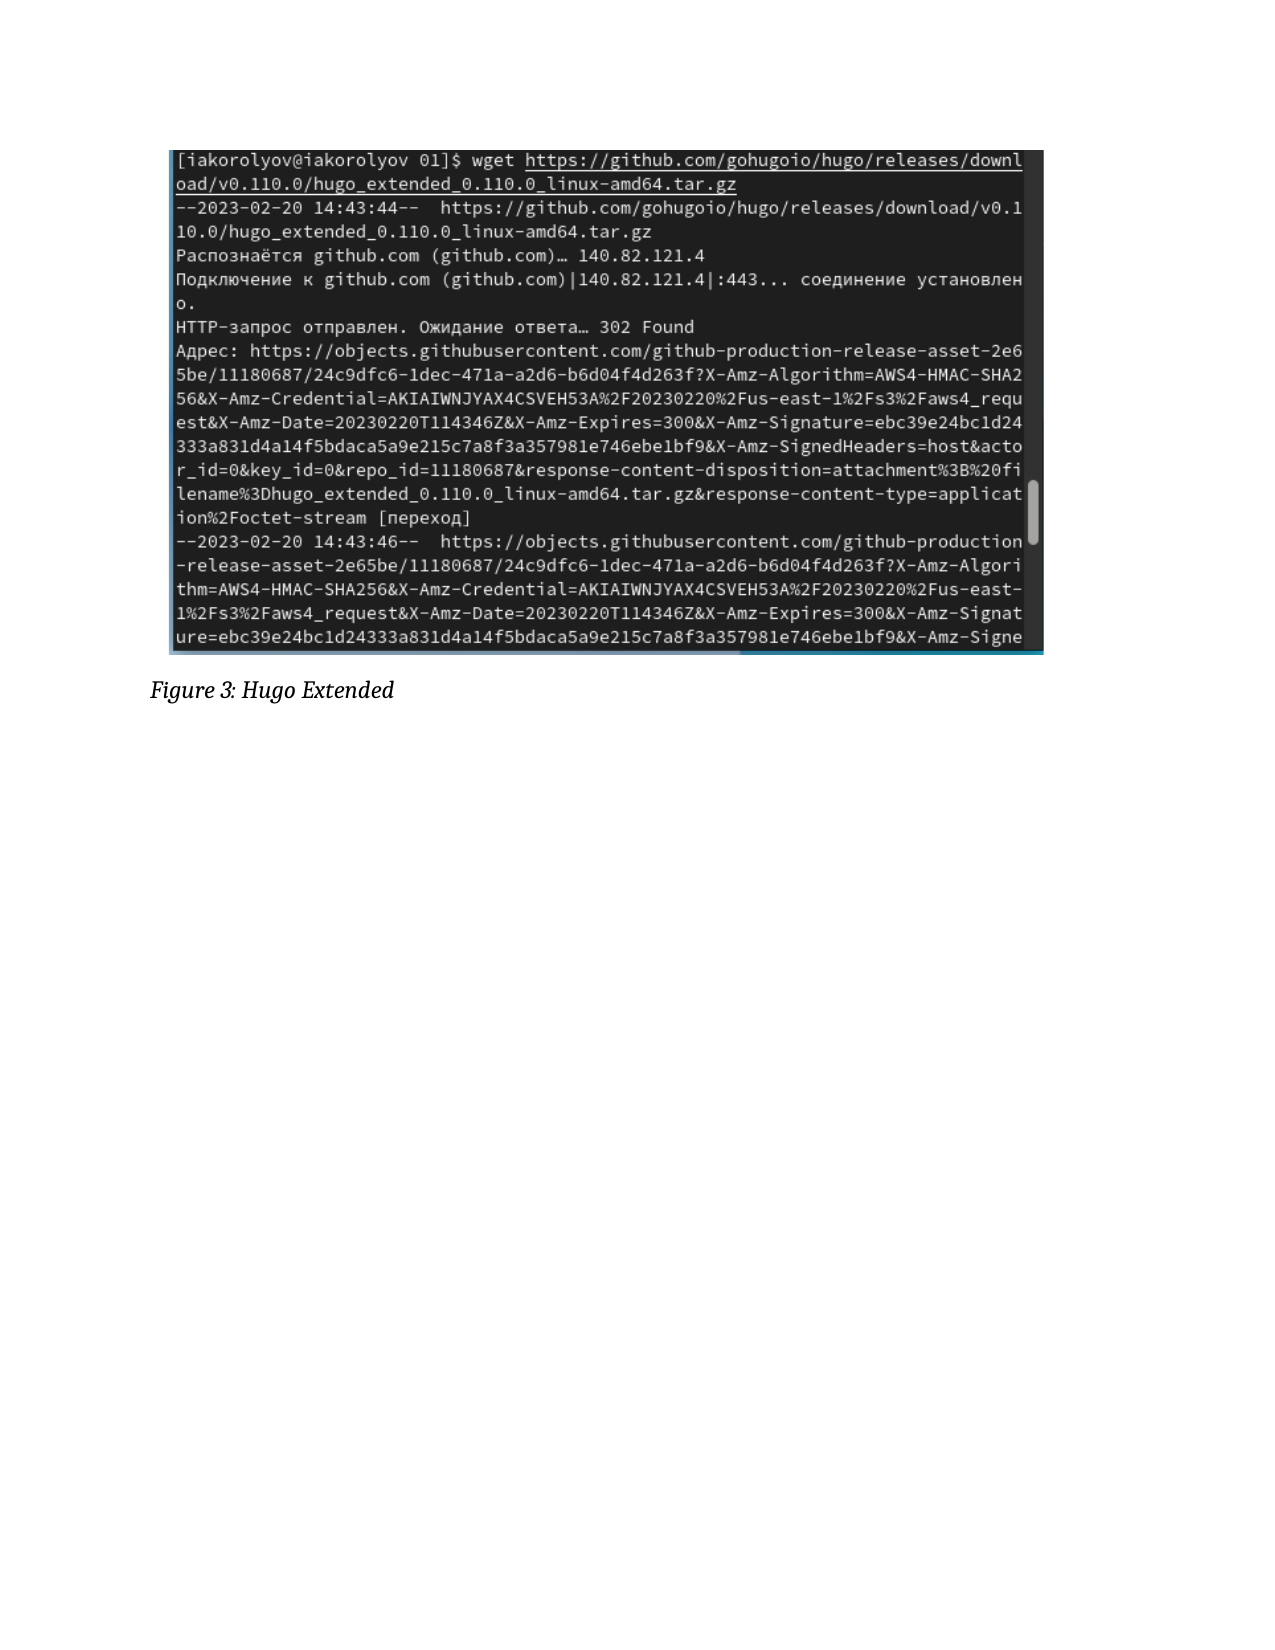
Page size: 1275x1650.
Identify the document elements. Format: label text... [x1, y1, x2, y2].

text Figure 3: Hugo Extended [150, 676, 1125, 704]
picture [168, 150, 1044, 655]
